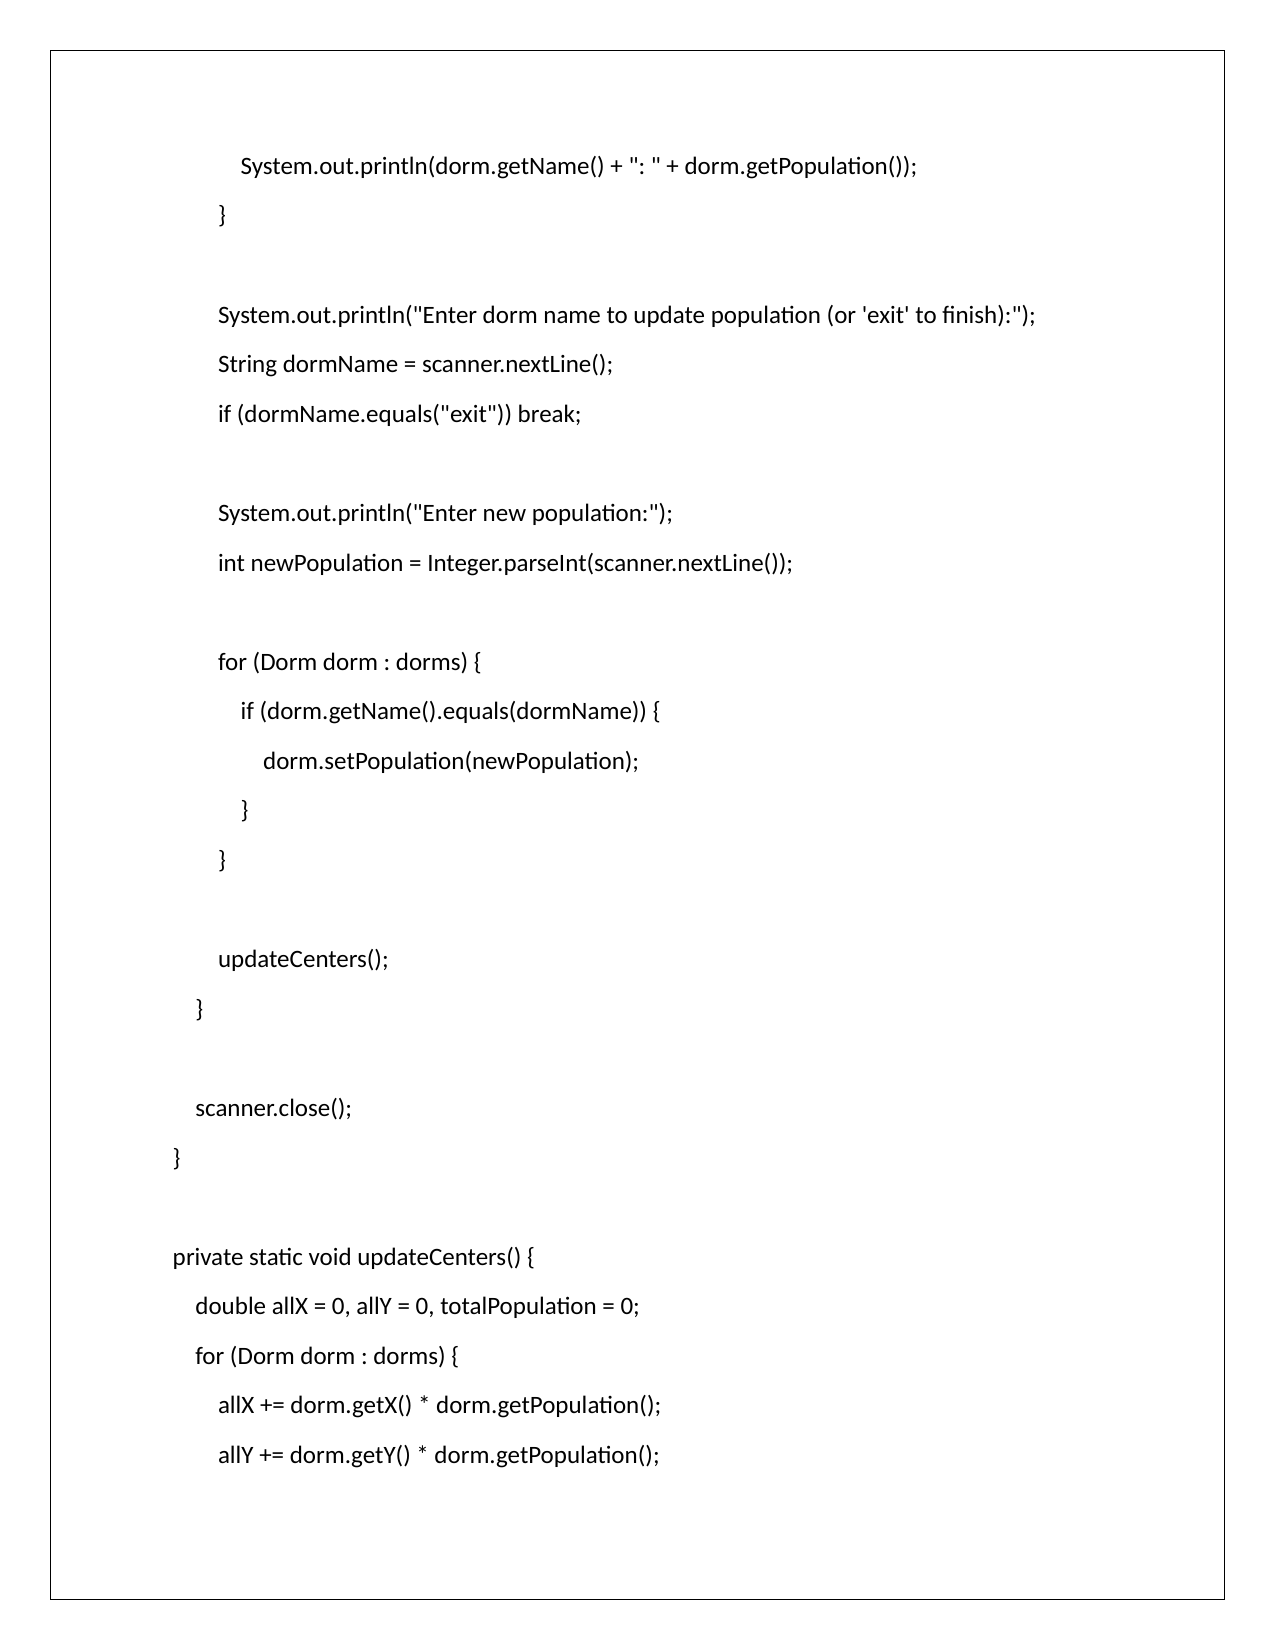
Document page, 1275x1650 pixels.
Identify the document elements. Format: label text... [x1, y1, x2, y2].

text for (Dorm dorm : dorms) { [150, 646, 1125, 676]
text } [150, 794, 1125, 825]
text if (dorm.getName().equals(dormName)) { [150, 695, 1125, 726]
text for (Dorm dorm : dorms) { [150, 1340, 1125, 1371]
text System.out.println(dorm.getName() + ": " + dorm.getPopulation()); [150, 150, 1125, 181]
text } [150, 844, 1125, 875]
text dorm.setPopulation(newPopulation); [150, 745, 1125, 776]
text } [150, 1142, 1125, 1172]
text System.out.println("Enter new population:"); [150, 497, 1125, 528]
text int newPopulation = Integer.parseInt(scanner.nextLine()); [150, 547, 1125, 577]
text updateCenters(); [150, 943, 1125, 974]
text allY += dorm.getY() * dorm.getPopulation(); [150, 1439, 1125, 1470]
text private static void updateCenters() { [150, 1241, 1125, 1271]
text if (dormName.equals("exit")) break; [150, 398, 1125, 428]
text double allX = 0, allY = 0, totalPopulation = 0; [150, 1290, 1125, 1321]
text } [150, 993, 1125, 1023]
text System.out.println("Enter dorm name to update population (or 'exit' to finish):"); [150, 299, 1125, 329]
text String dormName = scanner.nextLine(); [150, 348, 1125, 379]
text } [150, 199, 1125, 230]
text allX += dorm.getX() * dorm.getPopulation(); [150, 1389, 1125, 1420]
text scanner.close(); [150, 1092, 1125, 1123]
